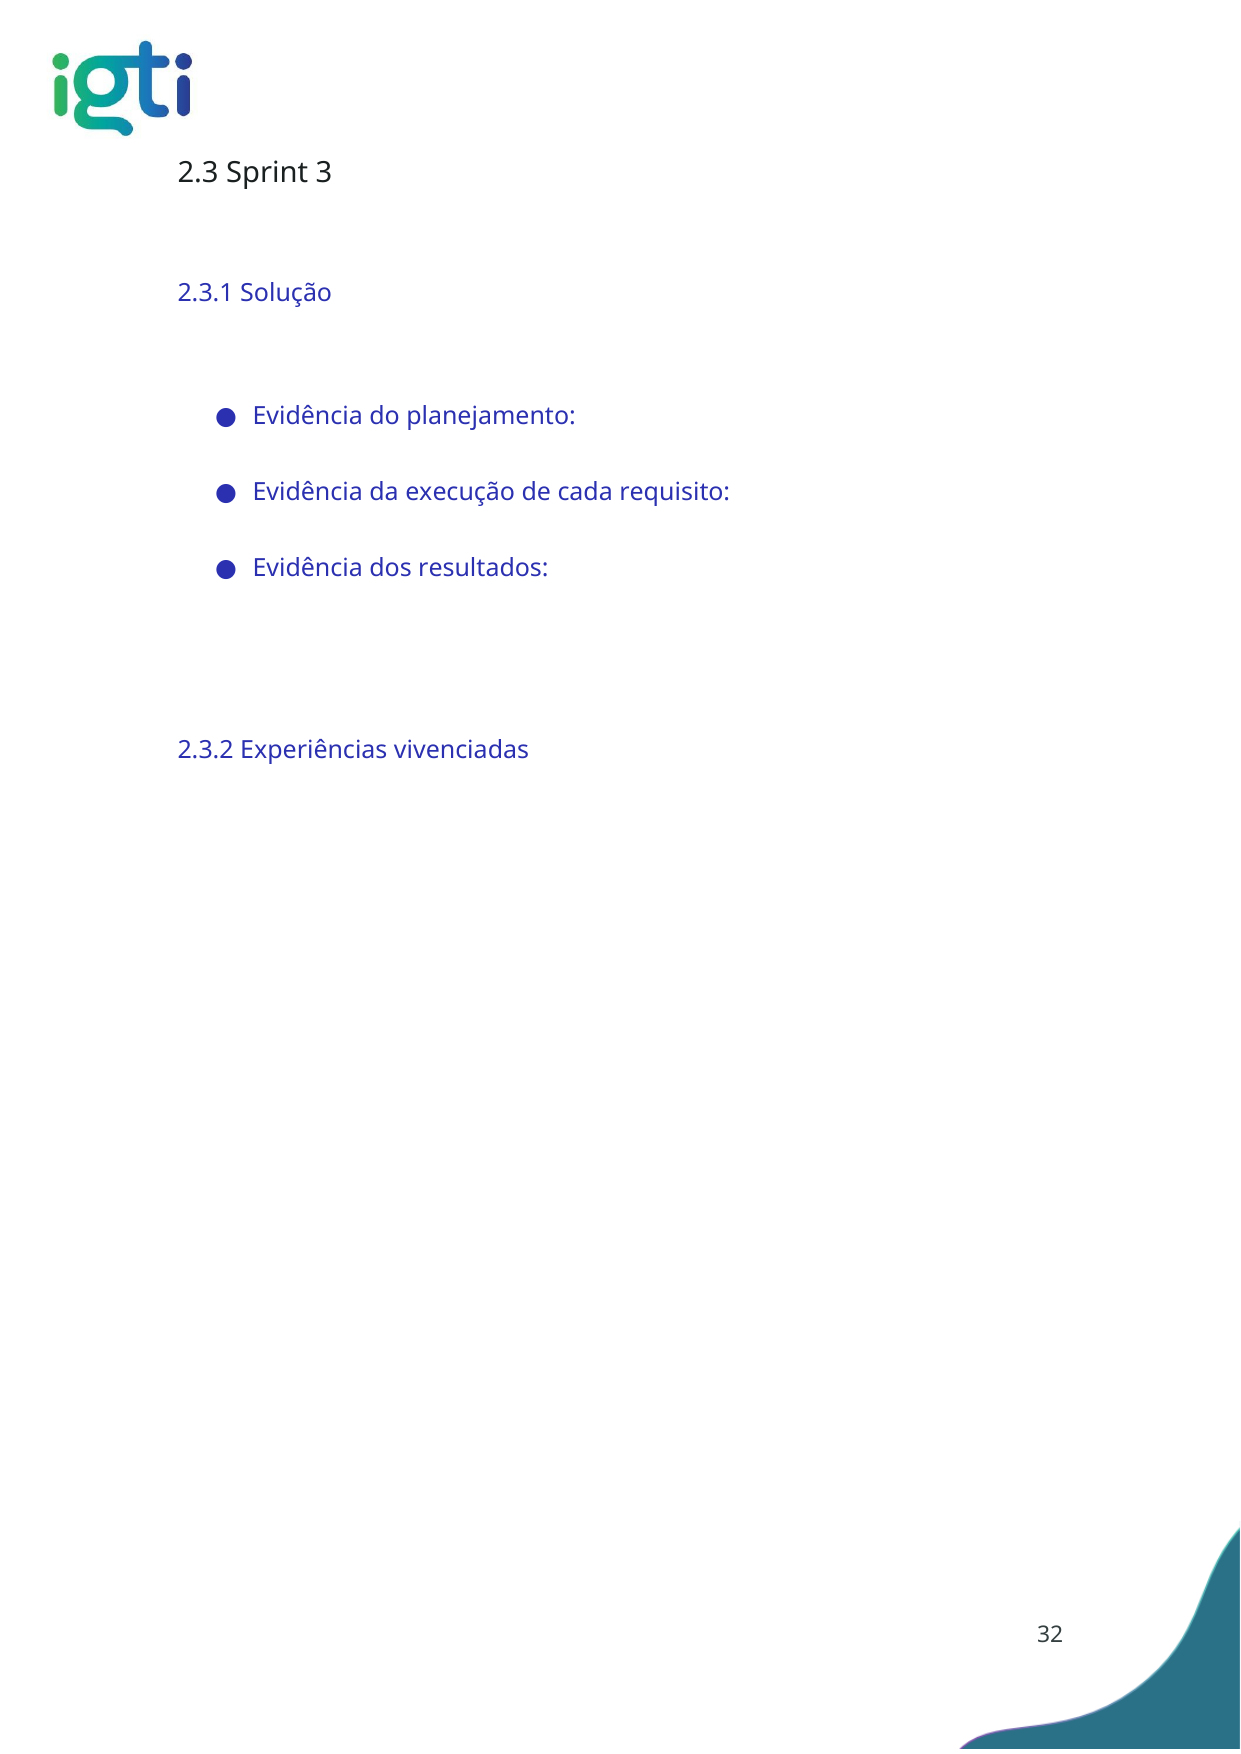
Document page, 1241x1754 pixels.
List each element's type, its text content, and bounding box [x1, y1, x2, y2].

subtitle Evidência dos resultados: [215, 550, 1063, 584]
subtitle Evidência da execução de cada requisito: [215, 474, 1063, 508]
subtitle 2.3 Sprint 3 [177, 152, 1063, 191]
subtitle 2.3.2 Experiências vivenciadas [177, 732, 1063, 766]
picture [955, 1521, 1241, 1749]
subtitle 2.3.1 Solução [177, 275, 1063, 309]
picture [37, 34, 205, 141]
subtitle Evidência do planejamento: [215, 398, 1063, 432]
